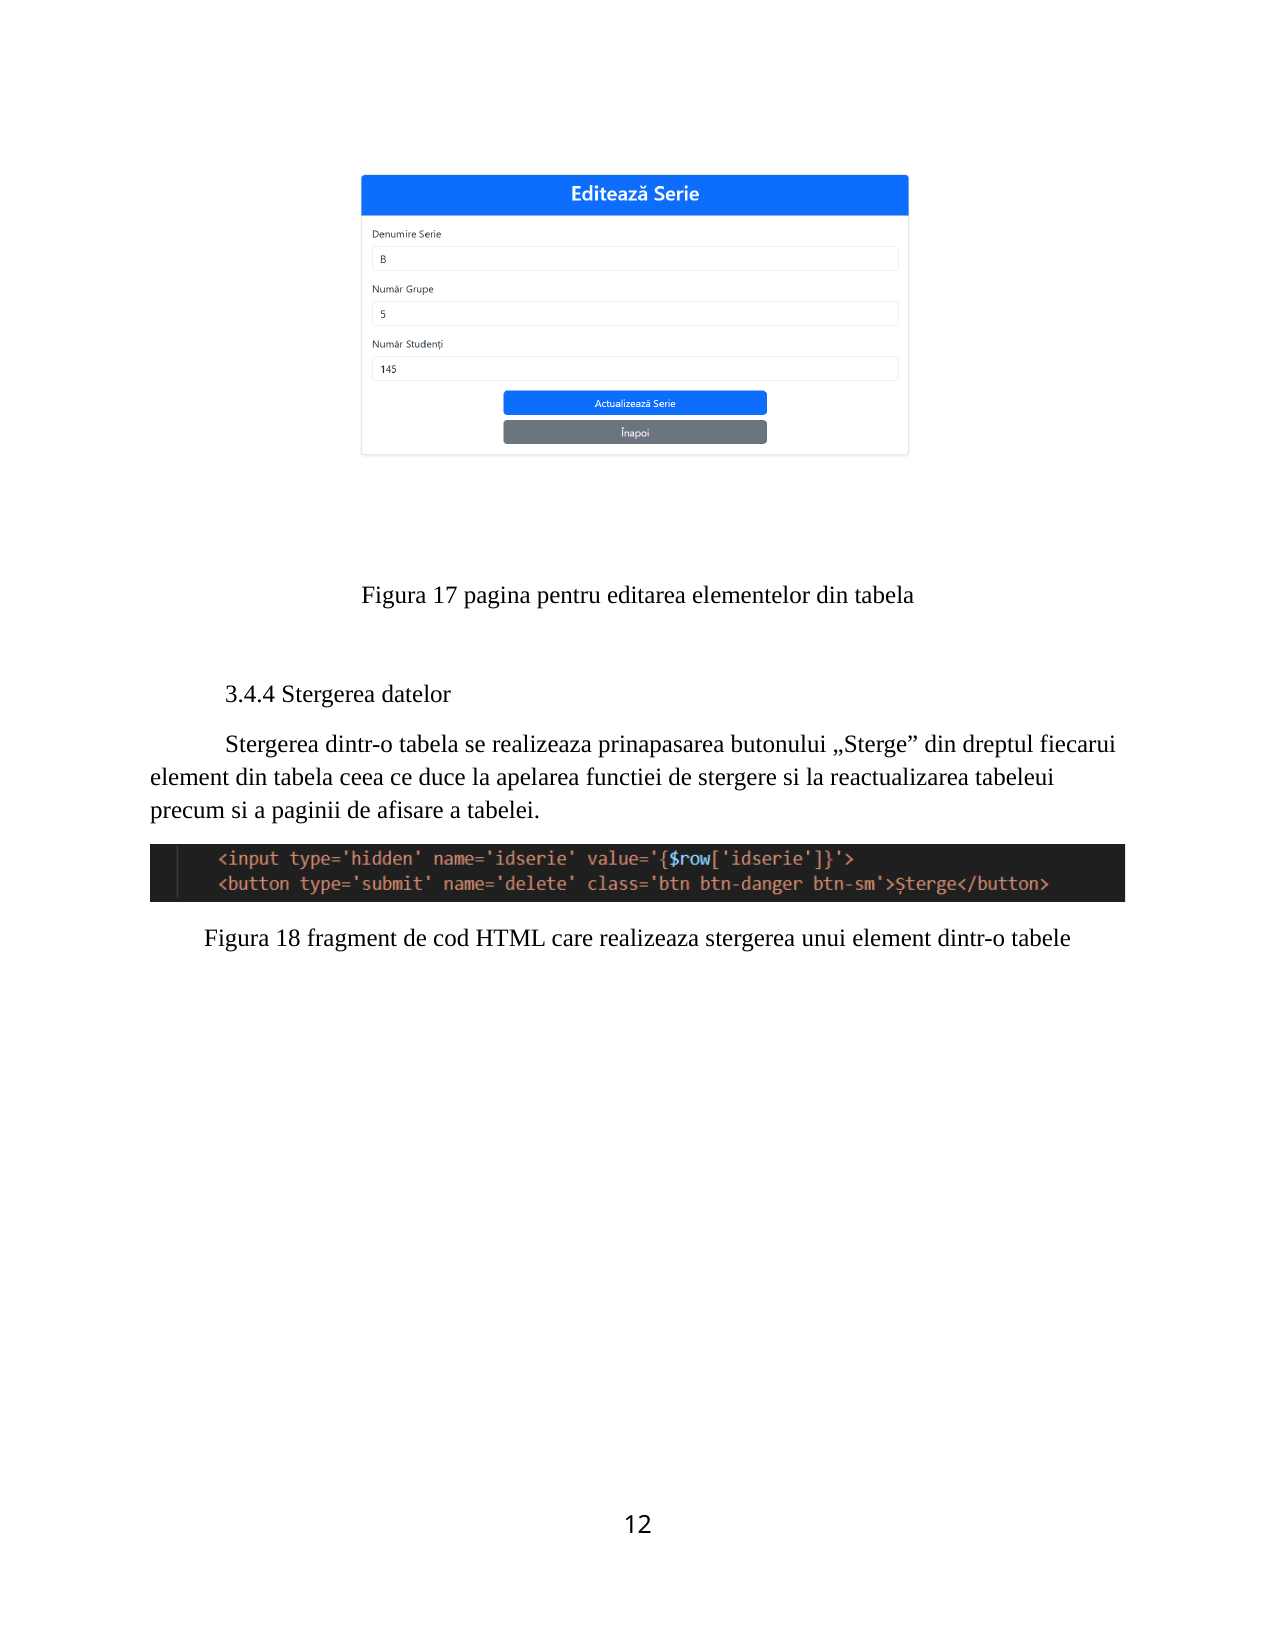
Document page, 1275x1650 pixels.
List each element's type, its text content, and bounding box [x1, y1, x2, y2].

text Stergerea dintr-o tabela se realizeaza prinapasarea butonului „Sterge” din dreptul fiecarui element din tabela ceea ce duce la apelarea functiei de stergere si la reactualizarea tabeleui precum si a paginii de afisare a tabelei. [150, 729, 1125, 824]
picture [150, 150, 1125, 559]
text Figura 18 fragment de cod HTML care realizeaza stergerea unui element dintr-o tabele [150, 923, 1125, 952]
picture [150, 844, 1125, 902]
text 3.4.4 Stergerea datelor [150, 679, 1125, 708]
text Figura 17 pagina pentru editarea elementelor din tabela [150, 580, 1125, 609]
